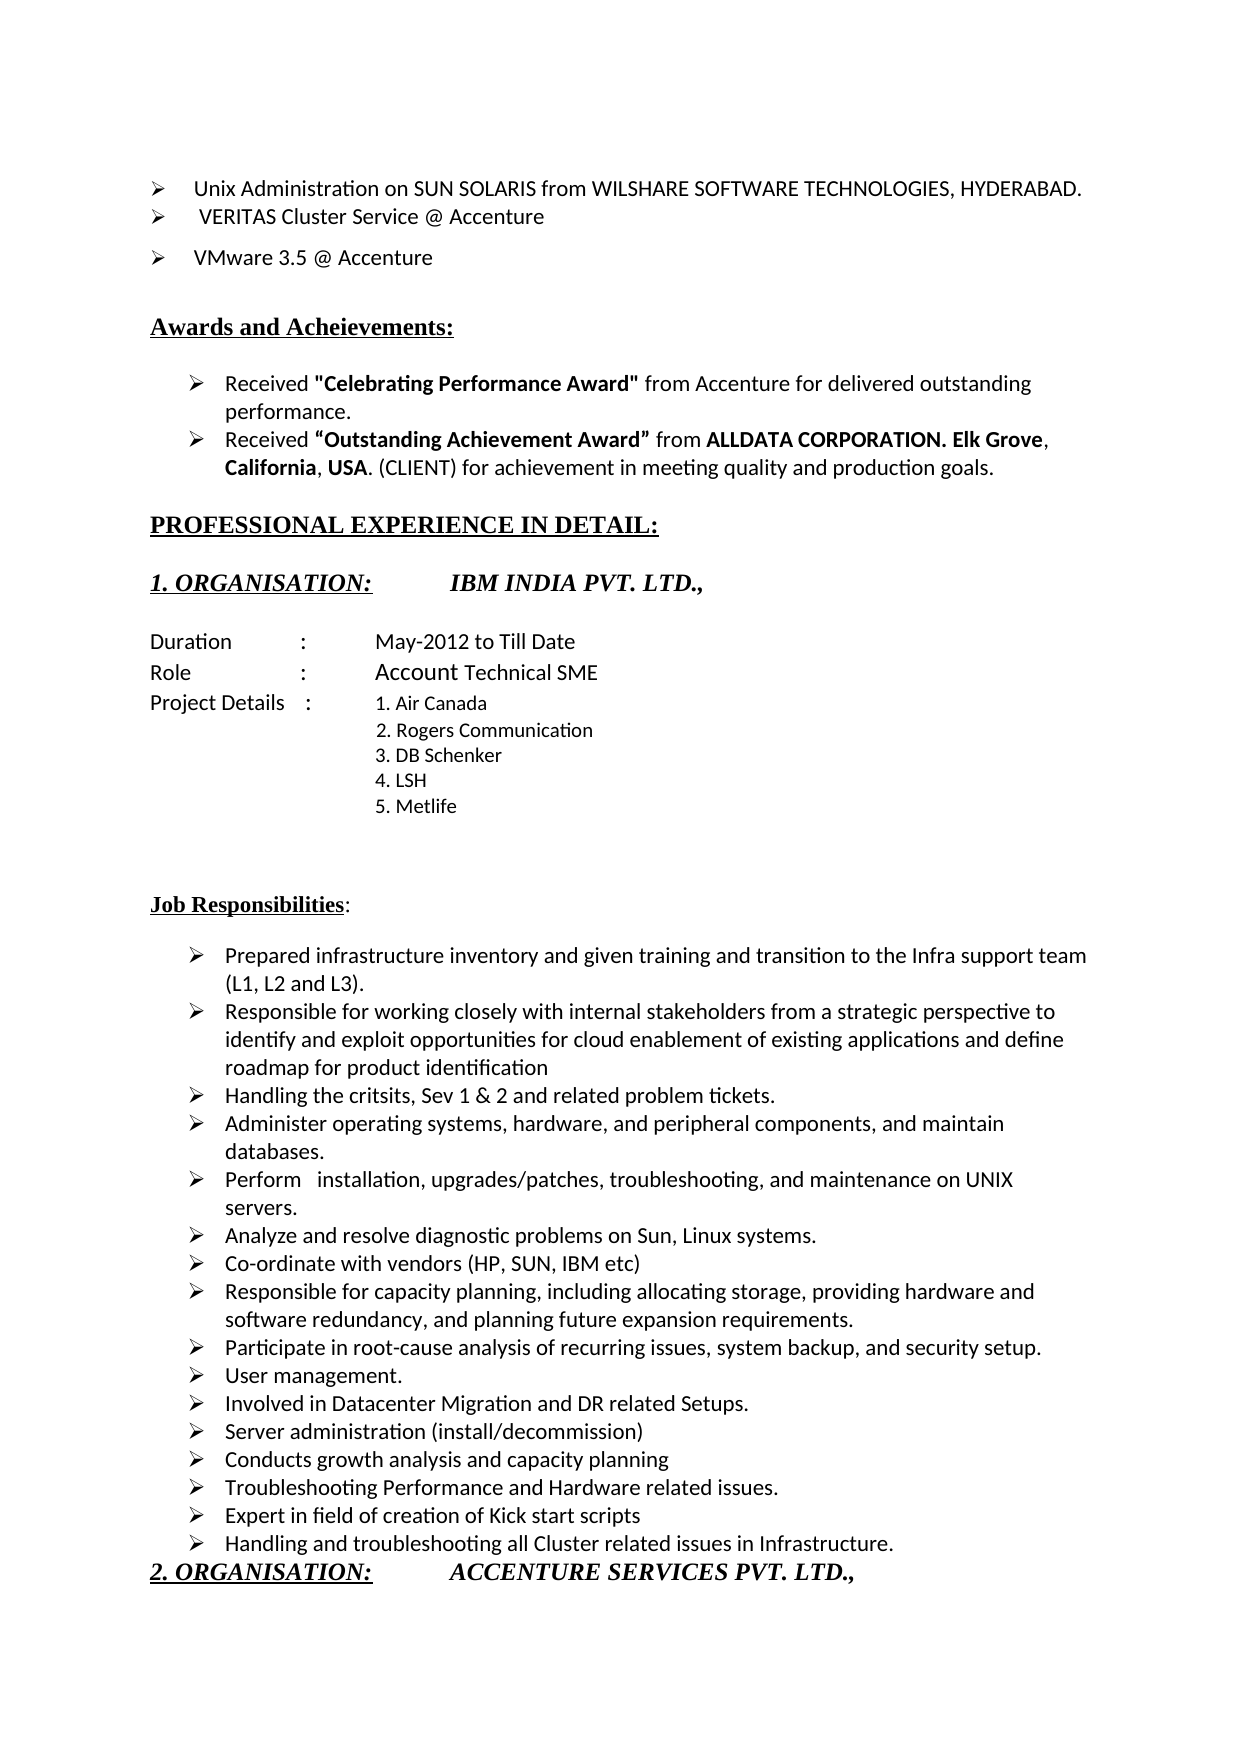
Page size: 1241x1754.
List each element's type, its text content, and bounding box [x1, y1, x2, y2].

subtitle 1. ORGANISATION: IBM INDIA PVT. LTD., [150, 568, 1090, 596]
list Prepared infrastructure inventory and given training and transition to the Infra support team (L1, L2 and L3). [187, 941, 1090, 997]
list Perform installation, upgrades/patches, troubleshooting, and maintenance on UNIX servers. [187, 1165, 1090, 1221]
text 2. Rogers Communication [150, 717, 1090, 742]
subtitle Role : Account Technical SME [150, 656, 1090, 686]
list User management. [187, 1361, 1090, 1389]
text Job Responsibilities: [150, 891, 1090, 917]
subtitle Duration : May-2012 to Till Date [150, 625, 1090, 656]
list Handling and troubleshooting all Cluster related issues in Infrastructure. [187, 1529, 1090, 1557]
subtitle Received “Outstanding Achievement Award” from ALLDATA CORPORATION. Elk Grove, California, USA. (CLIENT) for achievement in meeting quality and production goals. [187, 425, 1090, 481]
list Responsible for capacity planning, including allocating storage, providing hardware and software redundancy, and planning future expansion requirements. [187, 1277, 1090, 1333]
subtitle PROFESSIONAL EXPERIENCE IN DETAIL: [150, 510, 1090, 539]
list Co-ordinate with vendors (HP, SUN, IBM etc) [187, 1249, 1090, 1277]
list Analyze and resolve diagnostic problems on Sun, Linux systems. [187, 1221, 1090, 1249]
list VERITAS Cluster Service @ Accenture [150, 202, 1090, 230]
list Server administration (install/decommission) [187, 1417, 1090, 1445]
list VMware 3.5 @ Accenture [150, 243, 1090, 271]
text 5. Metlife [150, 793, 1090, 818]
list Handling the critsits, Sev 1 & 2 and related problem tickets. [187, 1081, 1090, 1109]
subtitle Received "Celebrating Performance Award" from Accenture for delivered outstanding performance. [187, 369, 1090, 425]
text Project Details : 1. Air Canada [150, 686, 1090, 717]
subtitle Awards and Acheievements: [150, 312, 1090, 341]
subtitle 2. ORGANISATION: ACCENTURE SERVICES PVT. LTD., [150, 1557, 1090, 1586]
list Participate in root-cause analysis of recurring issues, system backup, and security setup. [187, 1333, 1090, 1361]
list Conducts growth analysis and capacity planning [187, 1445, 1090, 1473]
text 3. DB Schenker [150, 742, 1090, 768]
list Troubleshooting Performance and Hardware related issues. [187, 1473, 1090, 1501]
list Involved in Datacenter Migration and DR related Setups. [187, 1389, 1090, 1417]
subtitle Unix Administration on SUN SOLARIS from WILSHARE SOFTWARE TECHNOLOGIES, HYDERABAD. [150, 174, 1090, 202]
list Administer operating systems, hardware, and peripheral components, and maintain databases. [187, 1109, 1090, 1165]
list Responsible for working closely with internal stakeholders from a strategic perspective to identify and exploit opportunities for cloud enablement of existing applications and define roadmap for product identification [187, 997, 1090, 1081]
text 4. LSH [150, 768, 1090, 793]
list Expert in field of creation of Kick start scripts [187, 1501, 1090, 1529]
